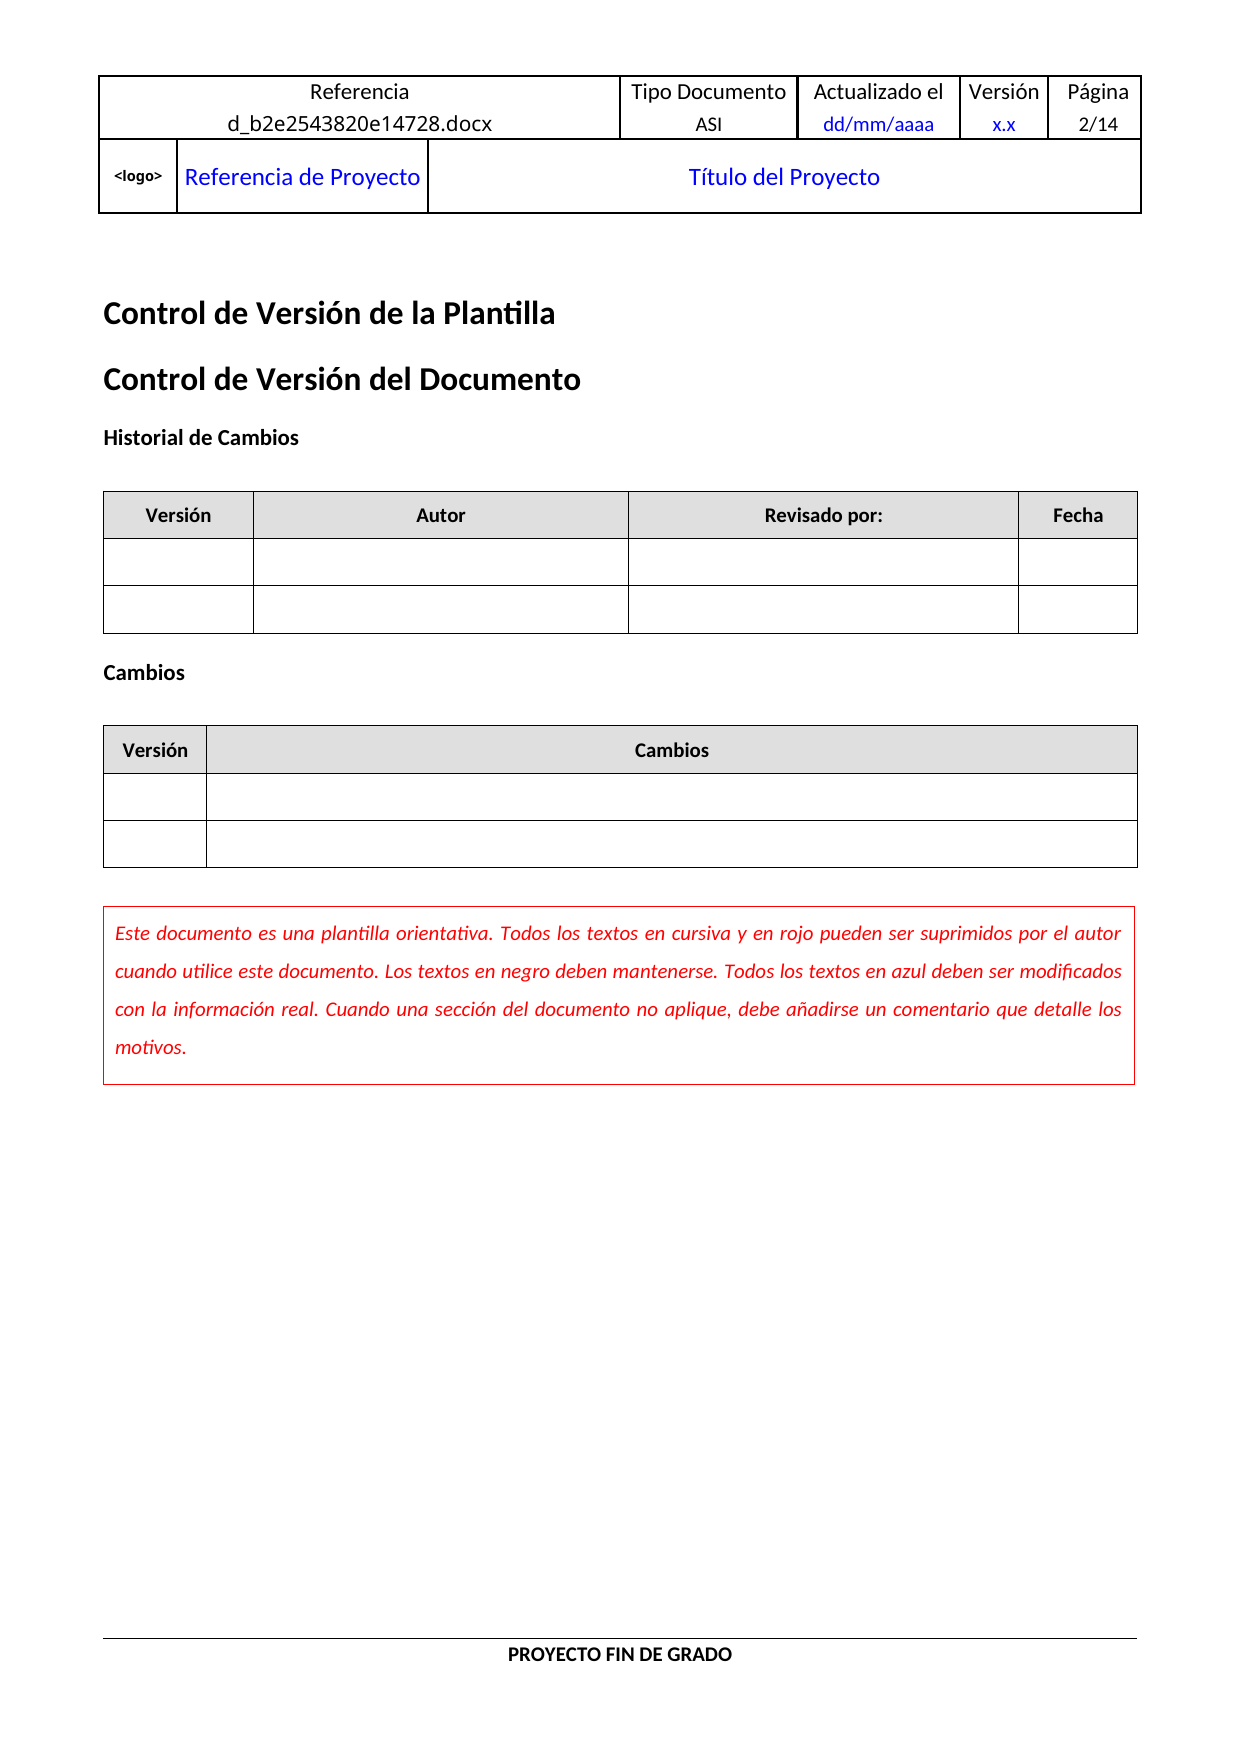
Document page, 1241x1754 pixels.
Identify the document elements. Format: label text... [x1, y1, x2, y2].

table_cell [207, 821, 1137, 867]
table_header Revisado por: [629, 492, 1018, 538]
table_cell [104, 586, 253, 632]
table_cell [254, 586, 628, 632]
table_header Este documento es una plantilla orientativa. Todos los textos en cursiva y en rojo pueden ser suprimidos por el autor cuando utilice este documento. Los textos en negro deben mantenerse. Todos los textos en azul deben ser modificados con la información real. Cuando una sección del documento no aplique, debe añadirse un comentario que detalle los motivos. [104, 907, 1134, 1084]
table_cell [104, 539, 253, 585]
table_cell [1019, 586, 1137, 632]
table_cell [104, 774, 206, 820]
table_cell [1019, 539, 1137, 585]
table_header Cambios [207, 726, 1137, 773]
table_header Autor [254, 492, 628, 538]
text Control de Versión del Documento [103, 358, 1137, 398]
text Cambios [103, 658, 1137, 686]
table_header Versión [104, 726, 206, 773]
table_cell [629, 586, 1018, 632]
text Historial de Cambios [103, 423, 1137, 452]
table_cell [629, 539, 1018, 585]
text Control de Versión de la Plantilla [103, 292, 1137, 333]
table_cell [254, 539, 628, 585]
table_cell [104, 821, 206, 867]
table_header Versión [104, 492, 253, 538]
table_cell [207, 774, 1137, 820]
table_header Fecha [1019, 492, 1137, 538]
